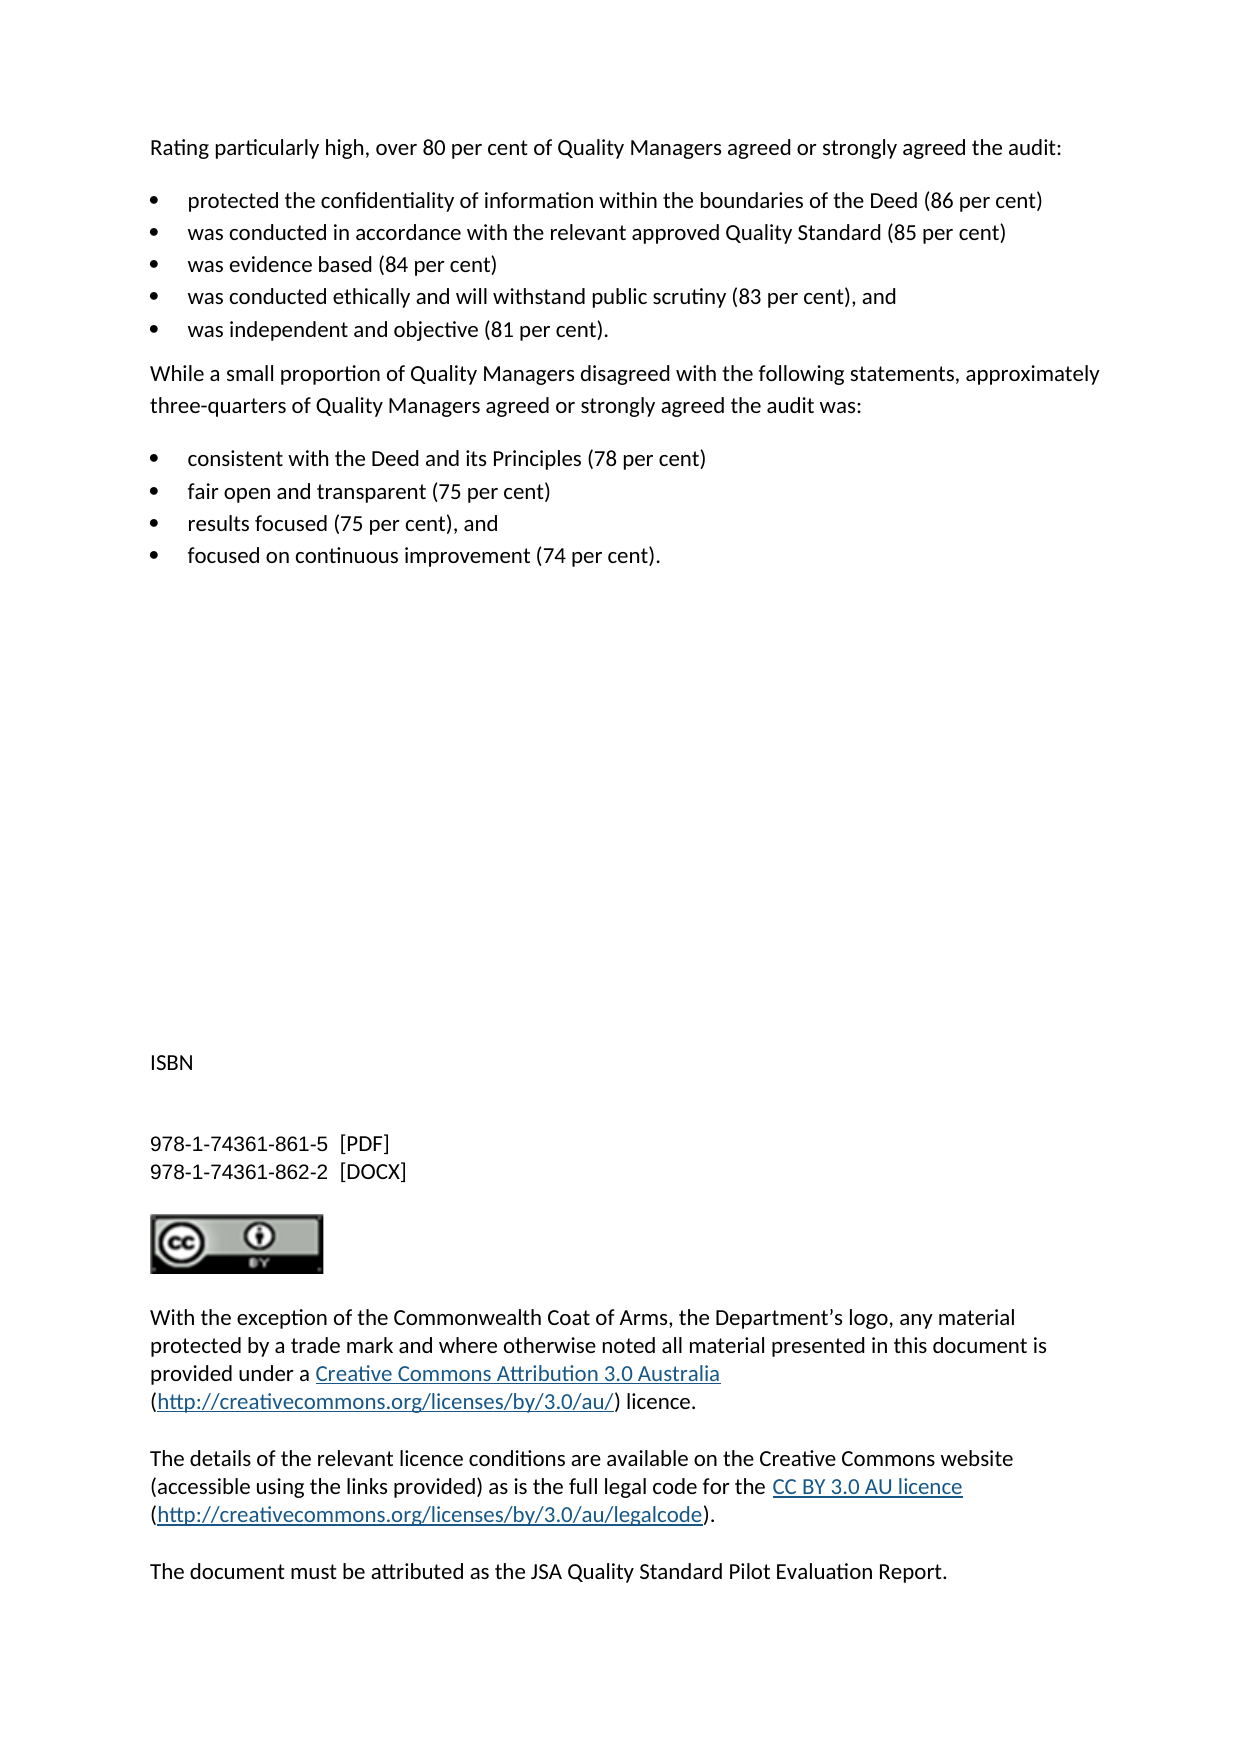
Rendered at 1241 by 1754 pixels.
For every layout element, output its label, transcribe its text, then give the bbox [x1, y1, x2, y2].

list results focused (75 per cent), and [150, 509, 1107, 537]
list was independent and objective (81 per cent). [150, 315, 1107, 343]
text While a small proportion of Quality Managers disagreed with the following statements, approximately three-quarters of Quality Managers agreed or strongly agreed the audit was: [150, 359, 1107, 419]
list focused on continuous improvement (74 per cent). [150, 541, 1107, 569]
list was conducted in accordance with the relevant approved Quality Standard (85 per cent) [150, 218, 1107, 246]
list was evidence based (84 per cent) [150, 250, 1107, 278]
picture [150, 1214, 324, 1274]
list was conducted ethically and will withstand public scrutiny (83 per cent), and [150, 282, 1107, 311]
text Rating particularly high, over 80 per cent of Quality Managers agreed or strongly agreed the audit: [150, 133, 1107, 161]
list fair open and transparent (75 per cent) [150, 477, 1107, 505]
list consistent with the Deed and its Principles (78 per cent) [150, 444, 1107, 473]
list protected the confidentiality of information within the boundaries of the Deed (86 per cent) [150, 186, 1107, 214]
